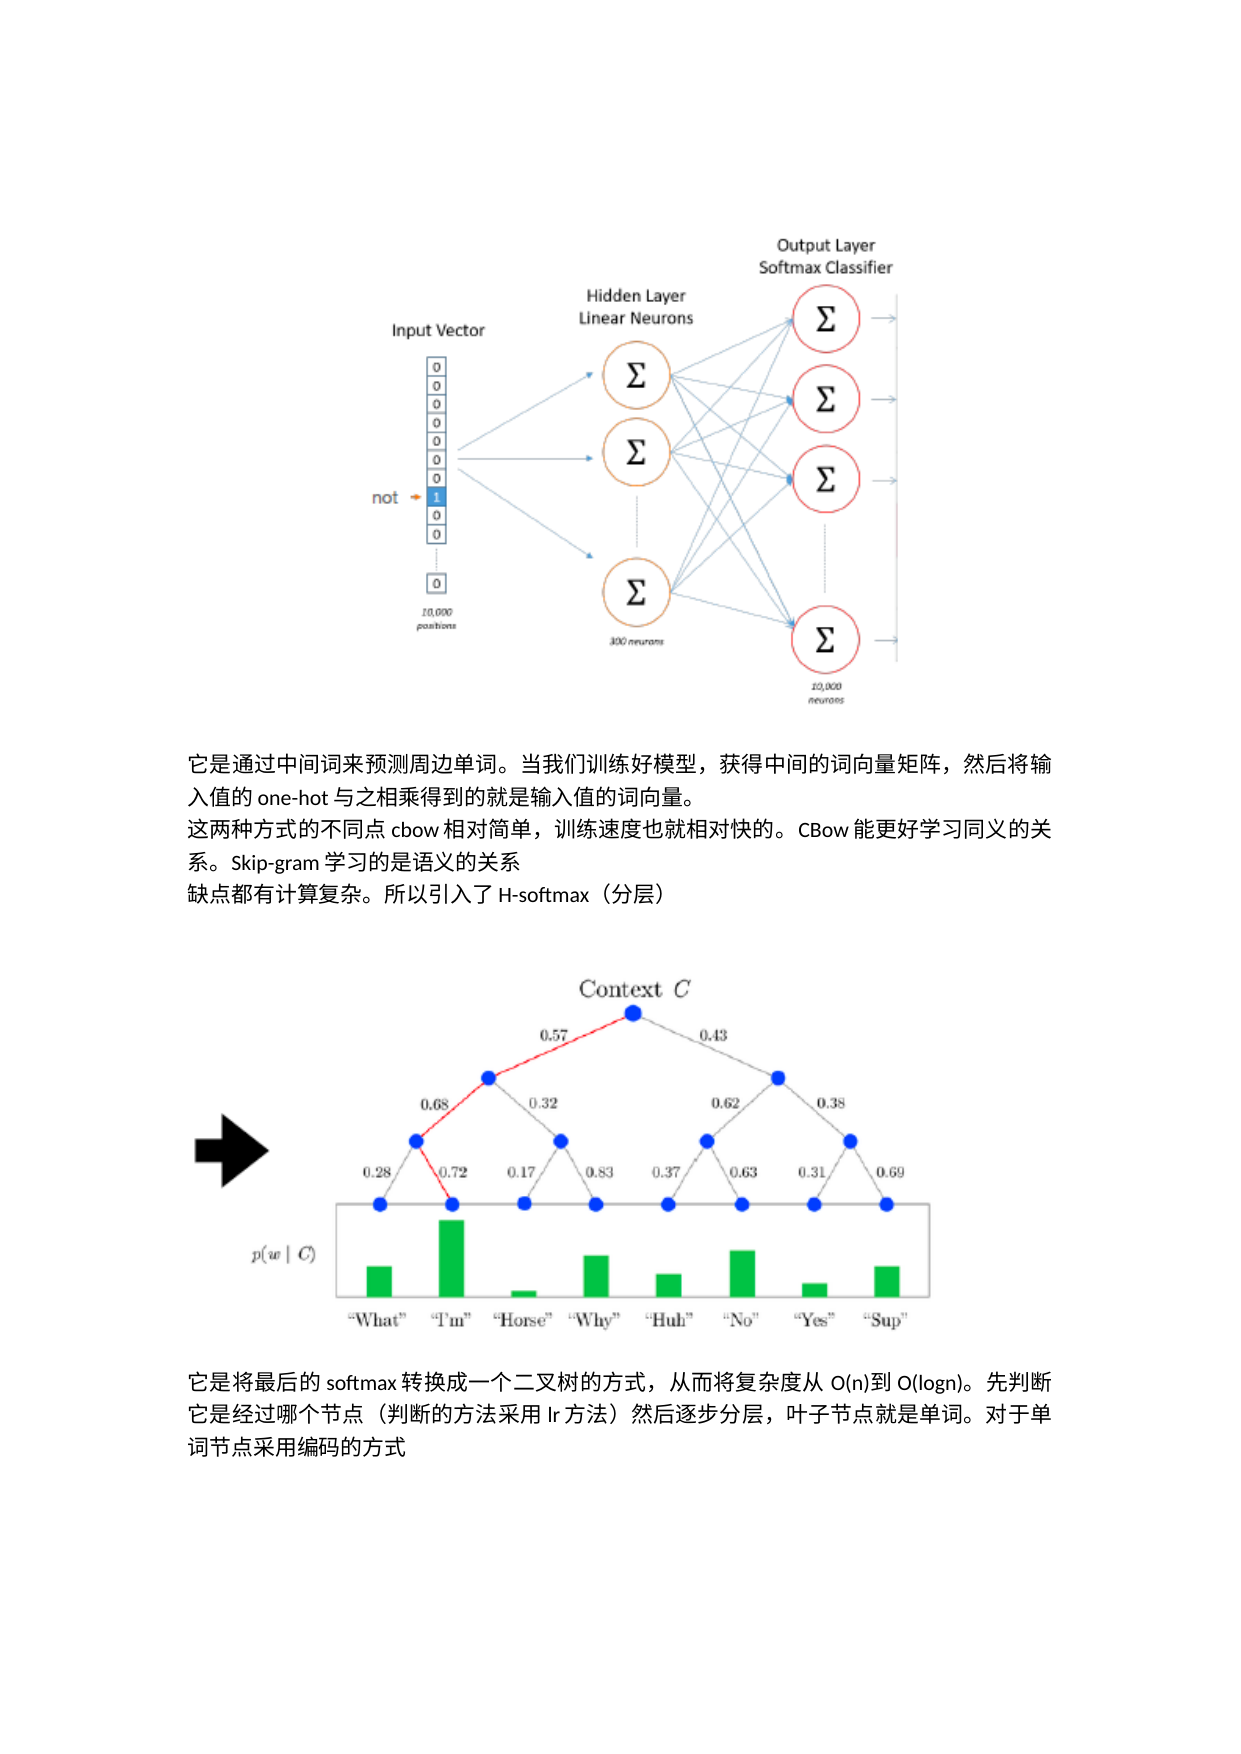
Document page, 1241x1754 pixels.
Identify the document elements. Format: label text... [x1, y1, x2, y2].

text 它是将最后的softmax转换成一个二叉树的方式，从而将复杂度从O(n)到O(logn)。先判断它是经过哪个节点（判断的方法采用lr方法）然后逐步分层，叶子节点就是单词。对于单词节点采用编码的方式 [187, 1364, 1053, 1462]
text 这两种方式的不同点cbow相对简单，训练速度也就相对快的。CBow能更好学习同义的关系。Skip-gram学习的是语义的关系 [187, 812, 1053, 877]
picture [187, 942, 937, 1344]
picture [342, 162, 898, 734]
text 缺点都有计算复杂。所以引入了H-softmax（分层） [187, 877, 1053, 909]
text 它是通过中间词来预测周边单词。当我们训练好模型，获得中间的词向量矩阵，然后将输入值的one-hot与之相乘得到的就是输入值的词向量。 [187, 747, 1053, 812]
